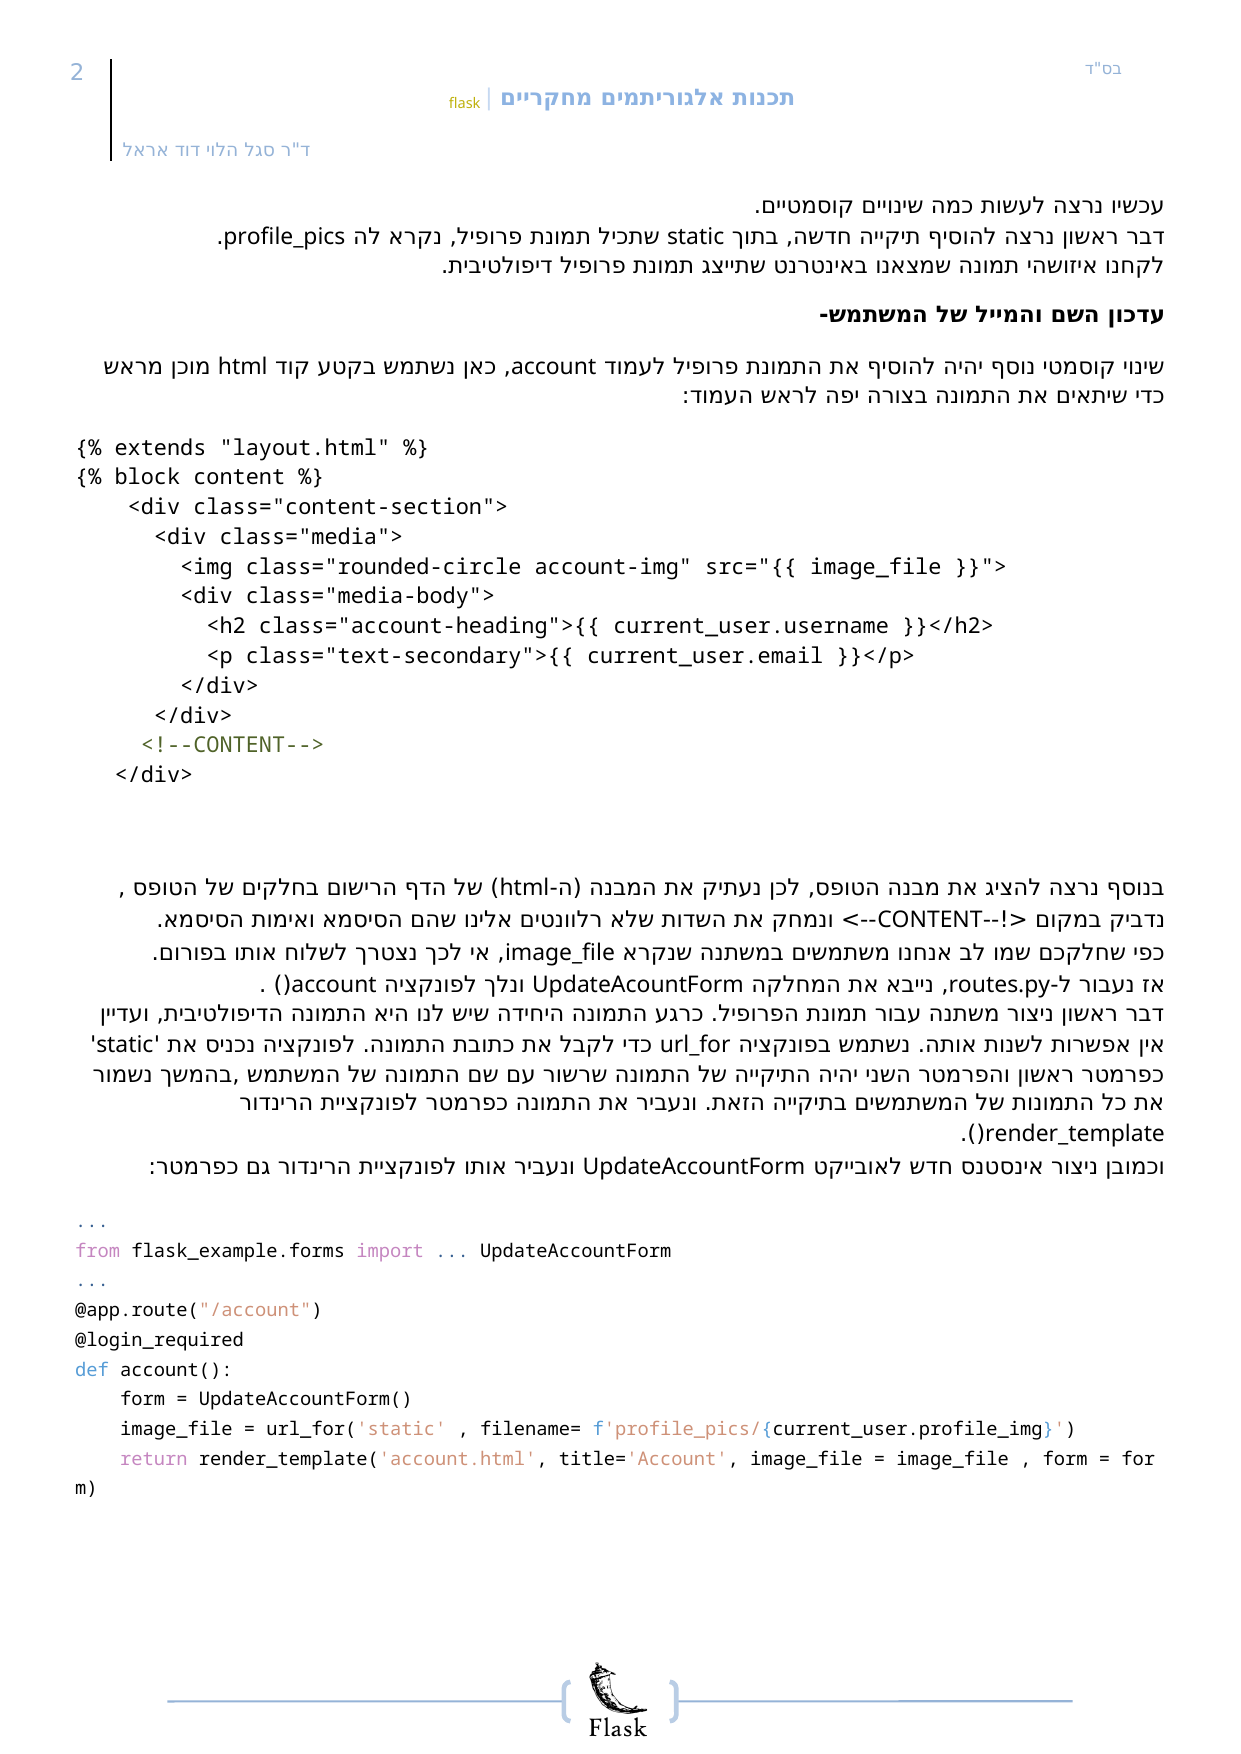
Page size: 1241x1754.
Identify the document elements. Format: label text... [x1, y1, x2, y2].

text <div class="content-section"> [75, 491, 1165, 521]
text </div> [75, 699, 1165, 729]
text def account(): [75, 1352, 1165, 1381]
text form = UpdateAccountForm() [75, 1381, 1165, 1411]
text עדכון השם והמייל של המשתמש- [75, 301, 1165, 328]
text <div class="media"> [75, 521, 1165, 551]
text {% extends "layout.html" %} [75, 431, 1165, 461]
text בנוסף נרצה להציג את מבנה הטופס, לכן נעתיק את המבנה (ה-html) של הדף הרישום בחלקים של הטופס ,נדביק במקום <!--CONTENT--> ונמחק את השדות שלא רלוונטים אלינו שהם הסיסמא ואימות הסיסמא. כפי שחלקכם שמו לב אנחנו משתמשים במשתנה שנקרא image_file, אי לכך נצטרך לשלוח אותו בפורום. אז נעבור ל-routes.py, נייבא את המחלקה UpdateAcountForm ונלך לפונקציה account() . דבר ראשון ניצור משתנה עבור תמונת הפרופיל. כרגע התמונה היחידה שיש לנו היא התמונה הדיפולטיבית, ועדיין אין אפשרות לשנות אותה. נשתמש בפונקציה url_for כדי לקבל את כתובת התמונה. לפונקציה נכניס את 'static' כפרמטר ראשון והפרמטר השני יהיה התיקייה של התמונה שרשור עם שם התמונה של המשתמש ,בהמשך נשמור את כל התמונות של המשתמשים בתיקייה הזאת. ונעביר את התמונה כפרמטר לפונקציית הרינדור render_template(). וכמובן ניצור אינסטנס חדש לאובייקט UpdateAccountForm ונעביר אותו לפונקציית הרינדור גם כפרמטר: [75, 843, 1165, 1181]
text שינוי קוסמטי נוסף יהיה להוסיף את התמונת פרופיל לעמוד account, כאן נשתמש בקטע קוד html מוכן מראש כדי שיתאים את התמונה בצורה יפה לראש העמוד: [75, 350, 1165, 409]
picture [565, 1657, 671, 1741]
text {% block content %} [75, 461, 1165, 491]
text </div> [75, 670, 1165, 699]
text ... from flask_example.forms import ... UpdateAccountForm ... @app.route("/account") [75, 1203, 1165, 1322]
text <img class="rounded-circle account-img" src="{{ image_file }}"> [75, 551, 1165, 580]
text <h2 class="account-heading">{{ current_user.username }}</h2> [75, 610, 1165, 640]
text </div> [75, 759, 1165, 789]
text image_file = url_for('static' , filename= f'profile_pics/{current_user.profile_img}') [75, 1411, 1165, 1441]
text @login_required [75, 1322, 1165, 1352]
text <div class="media-body"> [75, 580, 1165, 610]
text <!--CONTENT--> [75, 729, 1165, 759]
text עכשיו נרצה לעשות כמה שינויים קוסמטיים. דבר ראשון נרצה להוסיף תיקייה חדשה, בתוך static שתכיל תמונת פרופיל, נקרא לה profile_pics. לקחנו איזושהי תמונה שמצאנו באינטרנט שתייצג תמונת פרופיל דיפולטיבית. [75, 192, 1165, 279]
text <p class="text-secondary">{{ current_user.email }}</p> [75, 640, 1165, 670]
text return render_template('account.html', title='Account', image_file = image_file , form = form) [75, 1441, 1165, 1500]
